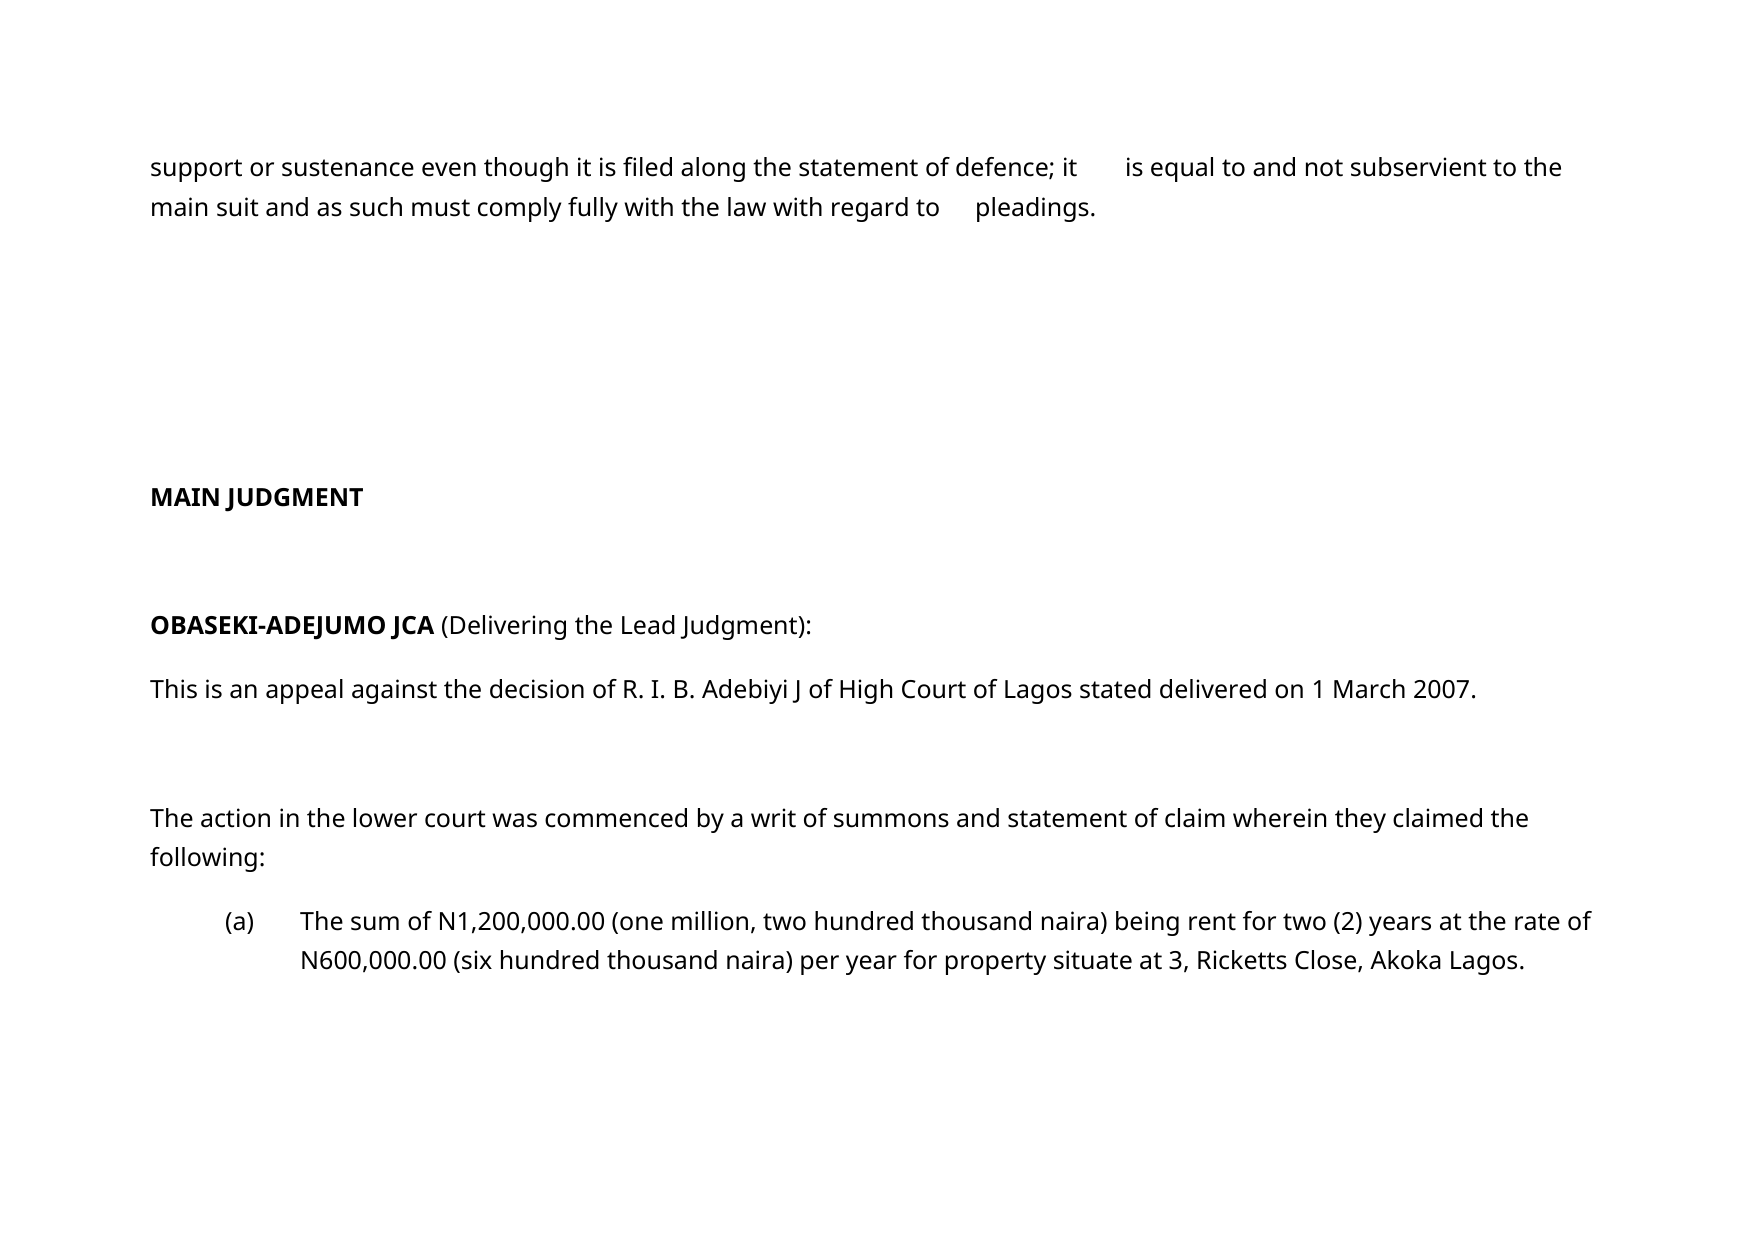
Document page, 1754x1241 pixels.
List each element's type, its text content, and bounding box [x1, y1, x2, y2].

text The action in the lower court was commenced by a writ of summons and statement of claim wherein they claimed the following: [150, 801, 1604, 874]
text (a) The sum of N1,200,000.00 (one million, two hundred thousand naira) being rent for two (2) years at the rate of N600,000.00 (six hundred thousand naira) per year for property situate at 3, Ricketts Close, Akoka Lagos. [225, 904, 1604, 977]
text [150, 150, 1604, 223]
text OBASEKI-ADEJUMO JCA (Delivering the Lead Judgment): [150, 608, 1604, 642]
text This is an appeal against the decision of R. I. B. Adebiyi J of High Court of Lagos stated delivered on 1 March 2007. [150, 672, 1604, 706]
text MAIN JUDGMENT [150, 480, 1604, 514]
